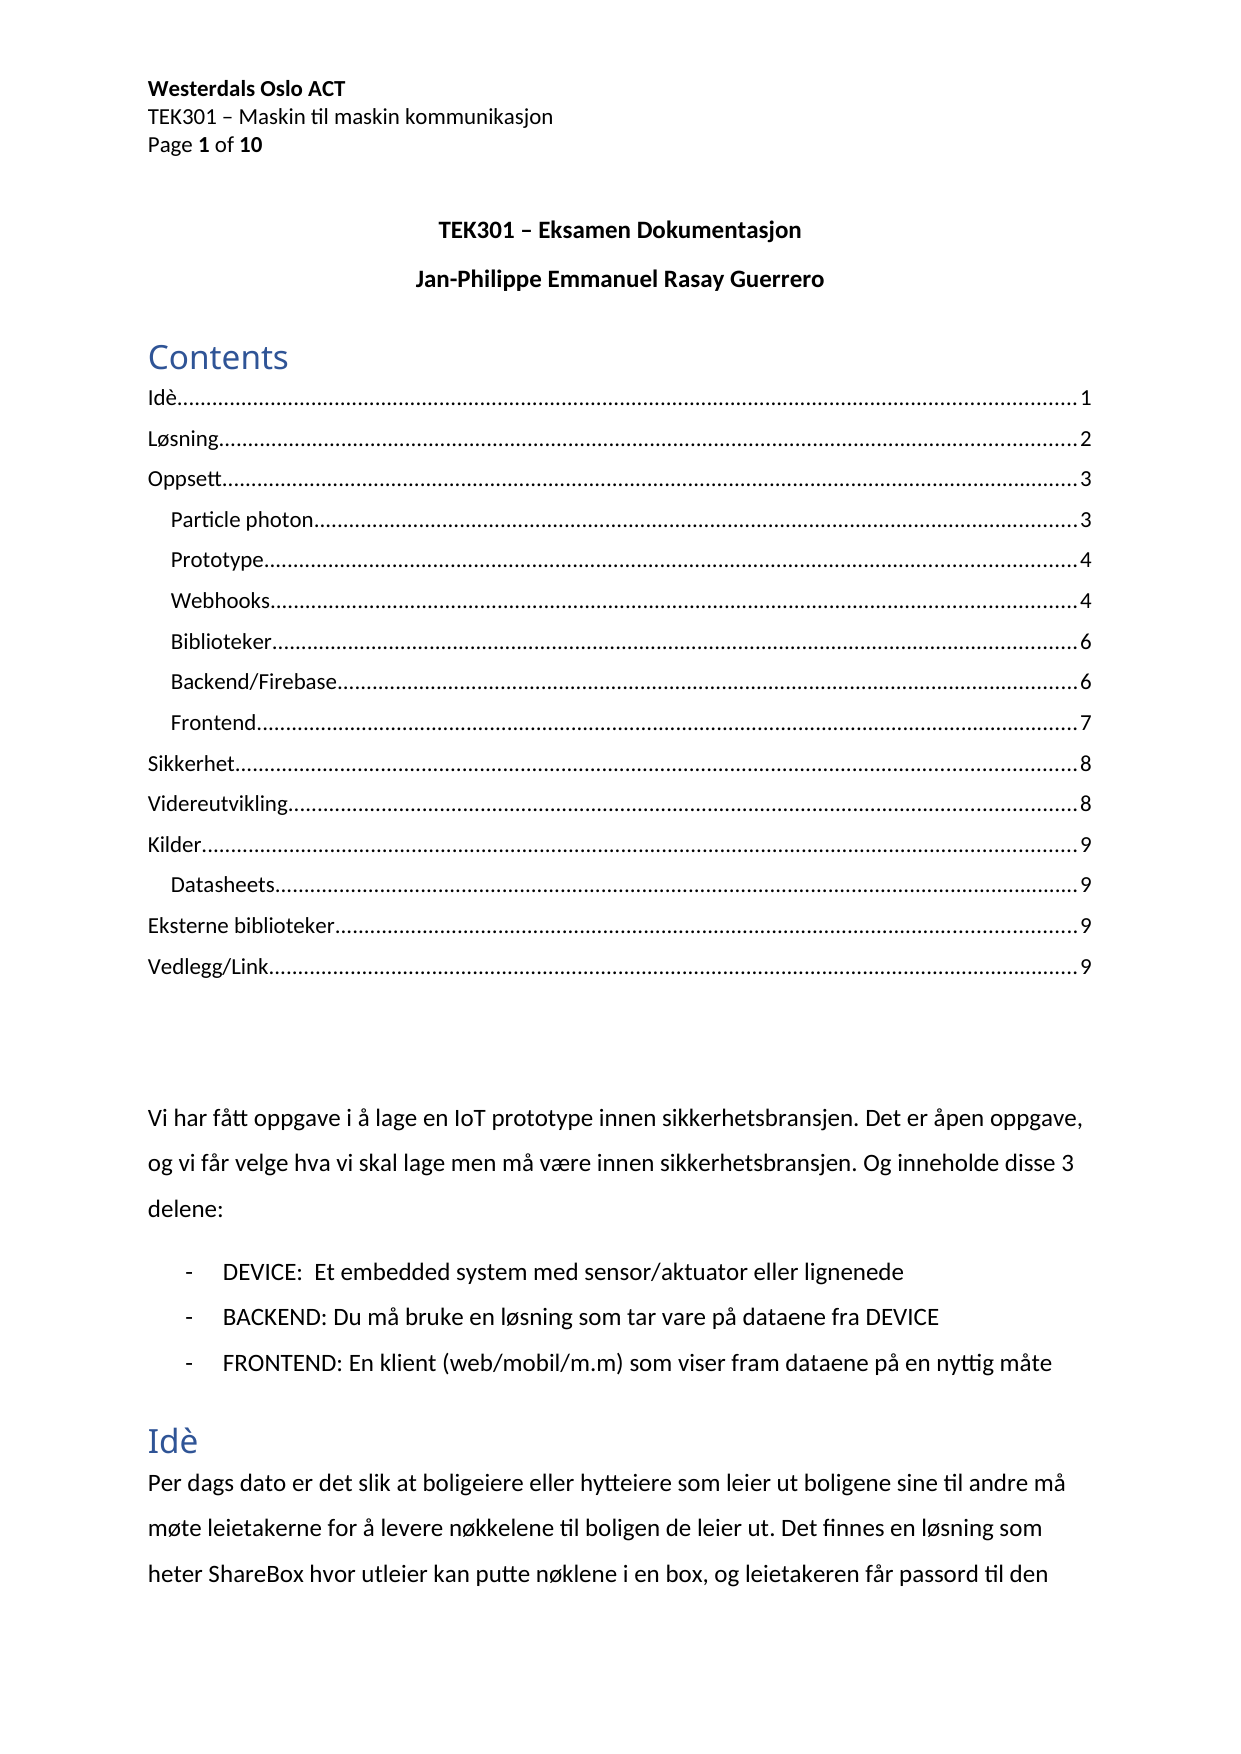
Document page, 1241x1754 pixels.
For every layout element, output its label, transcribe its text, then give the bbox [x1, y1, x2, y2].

text Jan-Philippe Emmanuel Rasay Guerrero [148, 263, 1093, 294]
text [148, 1467, 1093, 1589]
list DEVICE: Et embedded system med sensor/aktuator eller lignenede [185, 1256, 1093, 1286]
text TEK301 – Eksamen Dokumentasjon [148, 214, 1093, 244]
list FRONTEND: En klient (web/mobil/m.m) som viser fram dataene på en nyttig måte [185, 1347, 1093, 1378]
text Vi har fått oppgave i å lage en IoT prototype innen sikkerhetsbransjen. Det er åpen oppgave, og vi får velge hva vi skal lage men må være innen sikkerhetsbransjen. Og inneholde disse 3 delene: [148, 1102, 1093, 1224]
list BACKEND: Du må bruke en løsning som tar vare på dataene fra DEVICE [185, 1301, 1093, 1332]
subtitle Idè [148, 1418, 1093, 1463]
